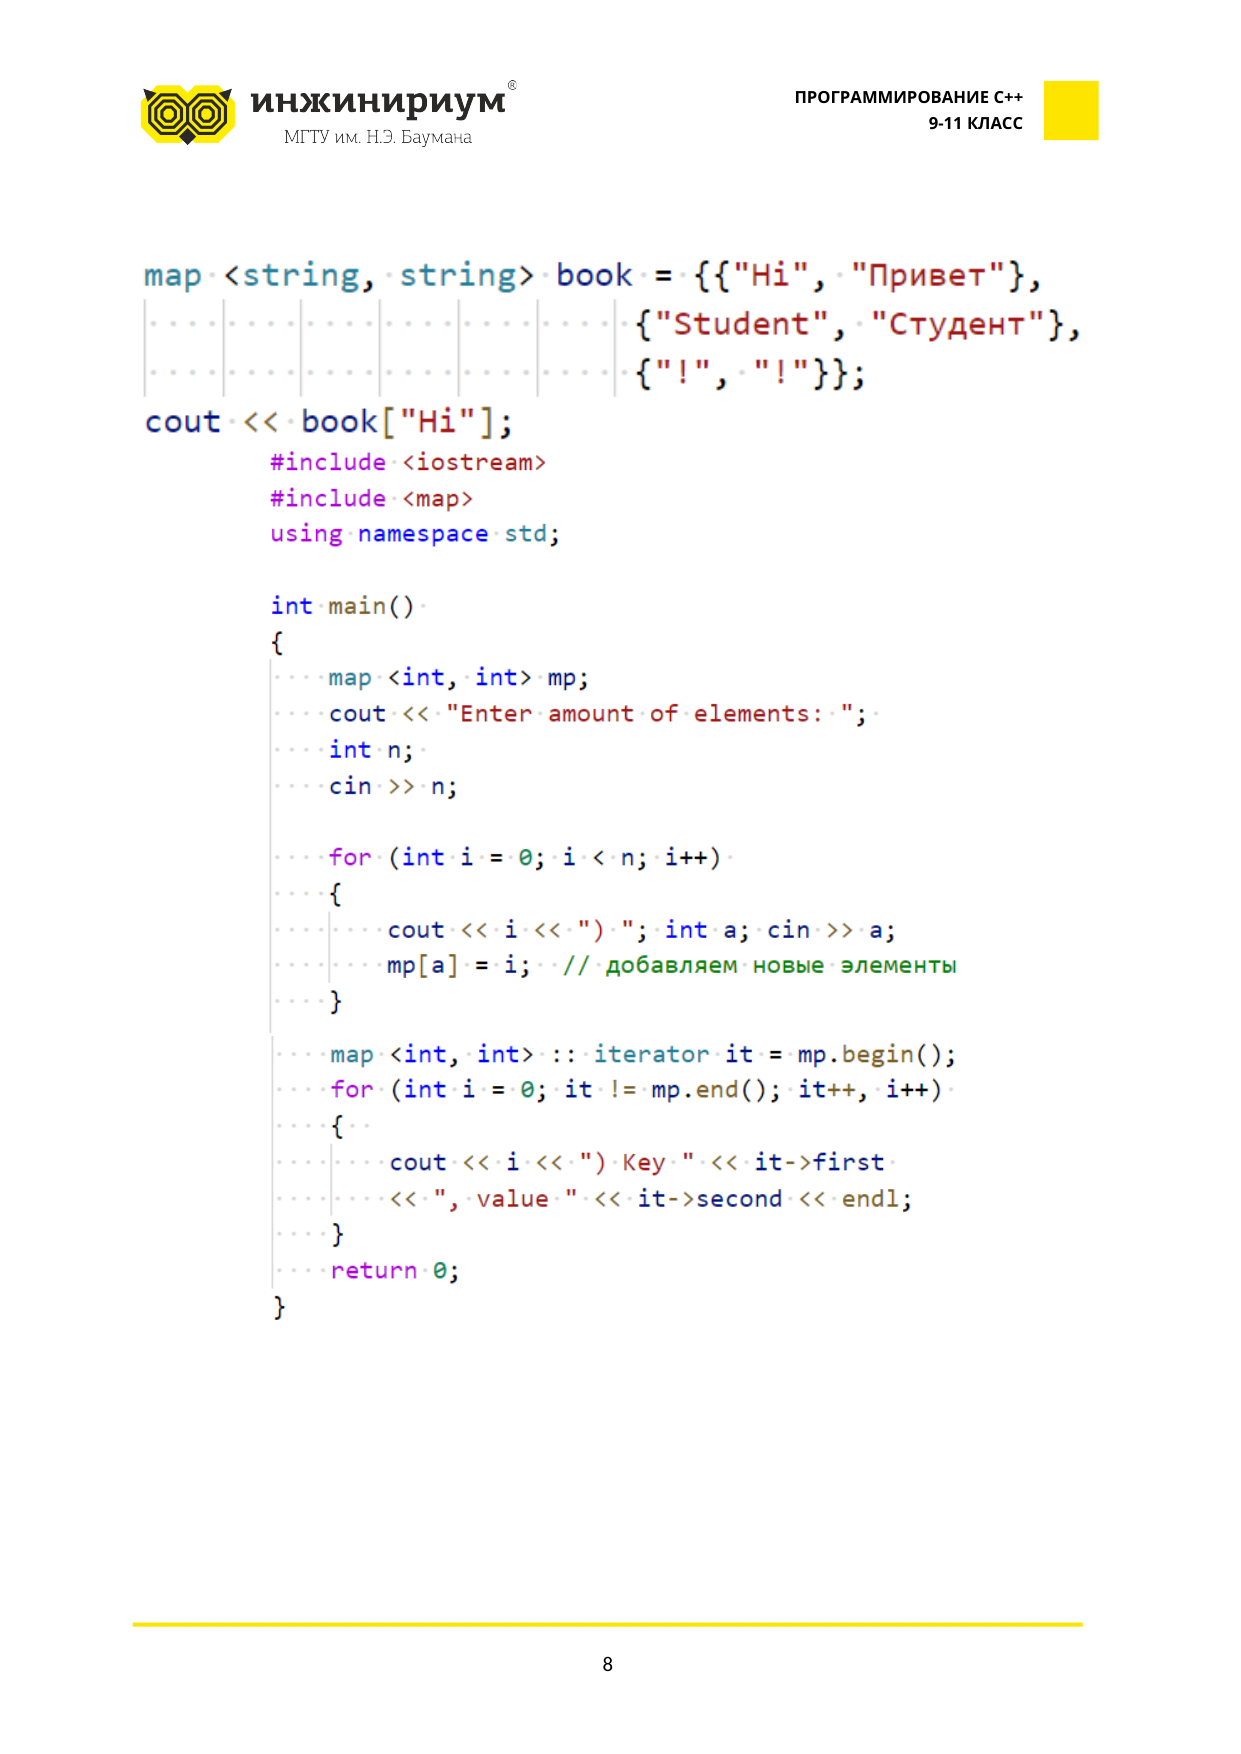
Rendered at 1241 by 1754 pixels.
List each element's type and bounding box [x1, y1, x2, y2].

picture [263, 1036, 967, 1325]
picture [132, 1622, 1083, 1627]
picture [261, 449, 969, 1033]
picture [140, 244, 1091, 446]
picture [140, 80, 517, 147]
